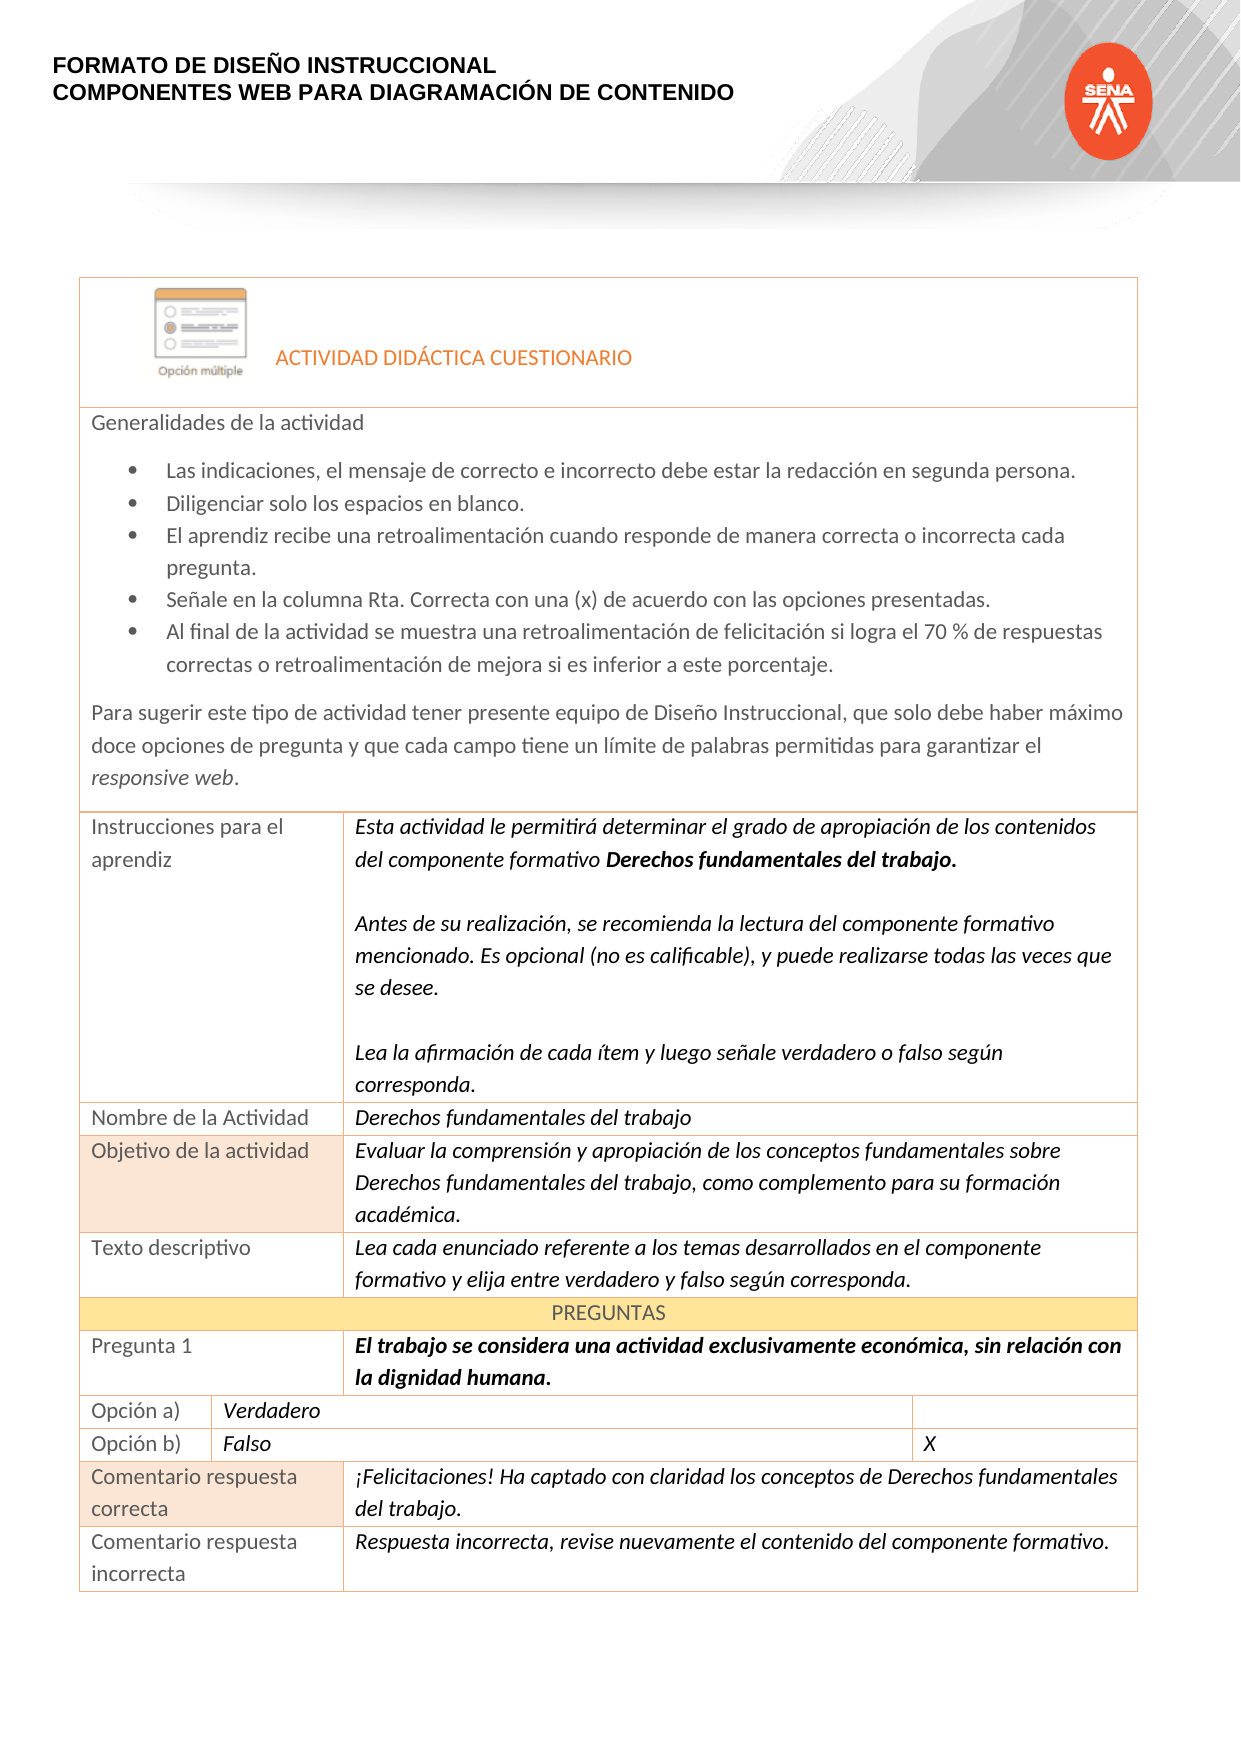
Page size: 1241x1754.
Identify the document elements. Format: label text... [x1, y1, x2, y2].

table_cell Opción a) [80, 1396, 211, 1428]
table_cell ¡Felicitaciones! Ha captado con claridad los conceptos de Derechos fundamentales del trabajo. [344, 1462, 1137, 1526]
table_cell Comentario respuesta correcta [80, 1462, 343, 1526]
table_cell Nombre de la Actividad [80, 1103, 343, 1135]
picture [138, 281, 257, 382]
table_cell Objetivo de la actividad [80, 1136, 343, 1232]
table_cell X [913, 1429, 1137, 1461]
table_cell Derechos fundamentales del trabajo [344, 1103, 1137, 1135]
table_cell Esta actividad le permitirá determinar el grado de apropiación de los contenidos del componente formativo Derechos fundamentales del trabajo. Antes de su realización, se recomienda la lectura del componente formativo mencionado. Es opcional (no es calificable), y puede realizarse todas las veces que se desee. Lea la afirmación de cada ítem y luego señale verdadero o falso según corresponda. [344, 813, 1137, 1102]
table_cell Lea cada enunciado referente a los temas desarrollados en el componente formativo y elija entre verdadero y falso según corresponda. [344, 1233, 1137, 1297]
table_cell Texto descriptivo [80, 1233, 343, 1297]
table_cell Pregunta 1 [80, 1331, 343, 1395]
table_cell [913, 1396, 1137, 1428]
table_cell Opción b) [80, 1429, 211, 1461]
table_cell Respuesta incorrecta, revise nuevamente el contenido del componente formativo. [344, 1527, 1137, 1591]
table_cell Verdadero [212, 1396, 912, 1428]
table_cell PREGUNTAS [80, 1298, 1137, 1330]
table_cell Generalidades de la actividad Las indicaciones, el mensaje de correcto e incorrecto debe estar la redacción en segunda persona. Diligenciar solo los espacios en blanco. El aprendiz recibe una retroalimentación cuando responde de manera correcta o incorrecta cada pregunta. Señale en la columna Rta. Correcta con una (x) de acuerdo con las opciones presentadas. Al final de la actividad se muestra una retroalimentación de felicitación si logra el 70 % de respuestas correctas o retroalimentación de mejora si es inferior a este porcentaje. Para sugerir este tipo de actividad tener presente equipo de Diseño Instruccional, que solo debe haber máximo doce opciones de pregunta y que cada campo tiene un límite de palabras permitidas para garantizar el responsive web. [80, 408, 1137, 811]
table_cell El trabajo se considera una actividad exclusivamente económica, sin relación con la dignidad humana. [344, 1331, 1137, 1395]
table_cell Instrucciones para el aprendiz [80, 813, 343, 1102]
table_cell Falso [212, 1429, 912, 1461]
table_header ACTIVIDAD DIDÁCTICA CUESTIONARIO [80, 278, 1137, 407]
table_cell Comentario respuesta incorrecta [80, 1527, 343, 1591]
table_cell Evaluar la comprensión y apropiación de los conceptos fundamentales sobre Derechos fundamentales del trabajo, como complemento para su formación académica. [344, 1136, 1137, 1232]
picture [0, 0, 1241, 229]
